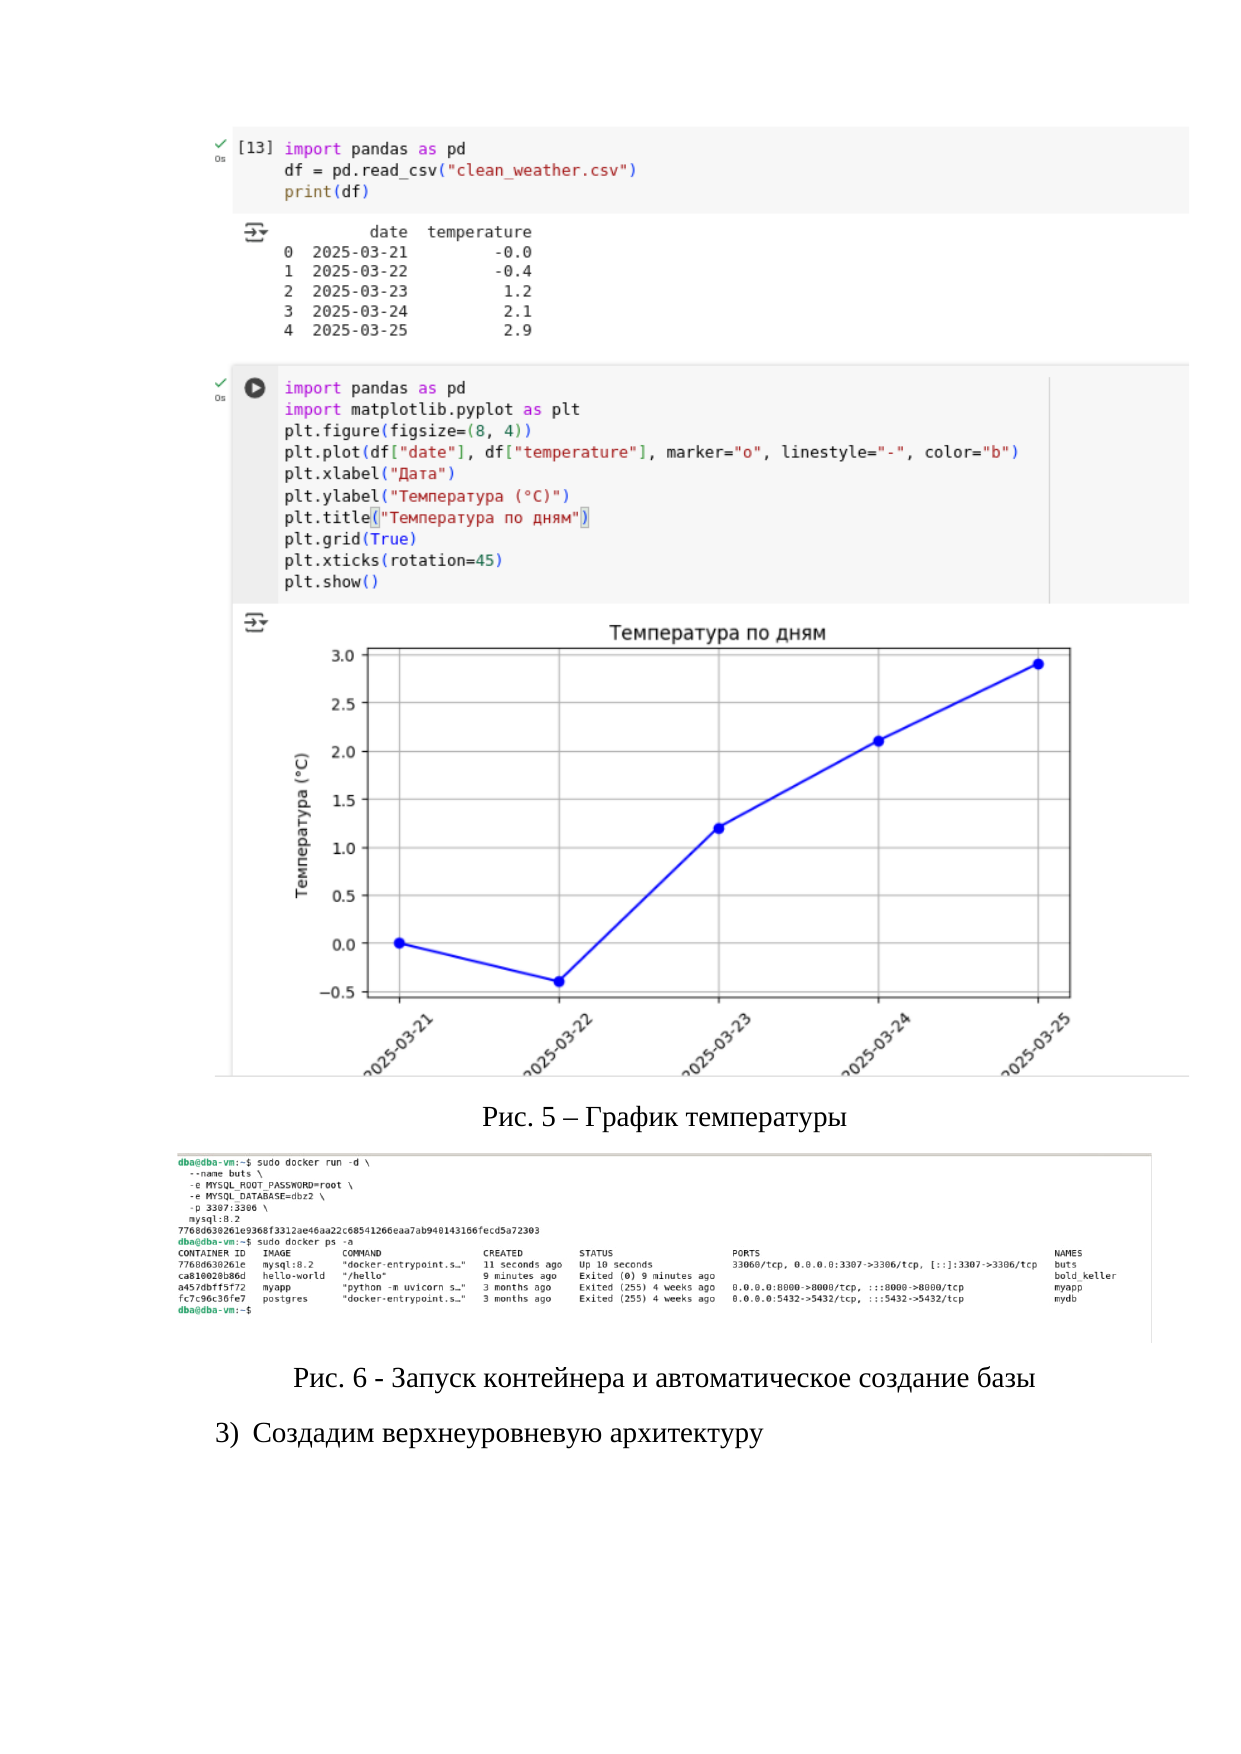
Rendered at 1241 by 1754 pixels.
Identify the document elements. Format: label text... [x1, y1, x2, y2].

picture [214, 118, 1190, 1082]
list Создадим верхнеуровневую архитектуру [215, 1415, 1152, 1448]
text Рис. 6 - Запуск контейнера и автоматическое создание базы [177, 1360, 1152, 1394]
text Рис. 5 – График температуры [177, 1099, 1152, 1133]
picture [177, 1153, 1152, 1343]
